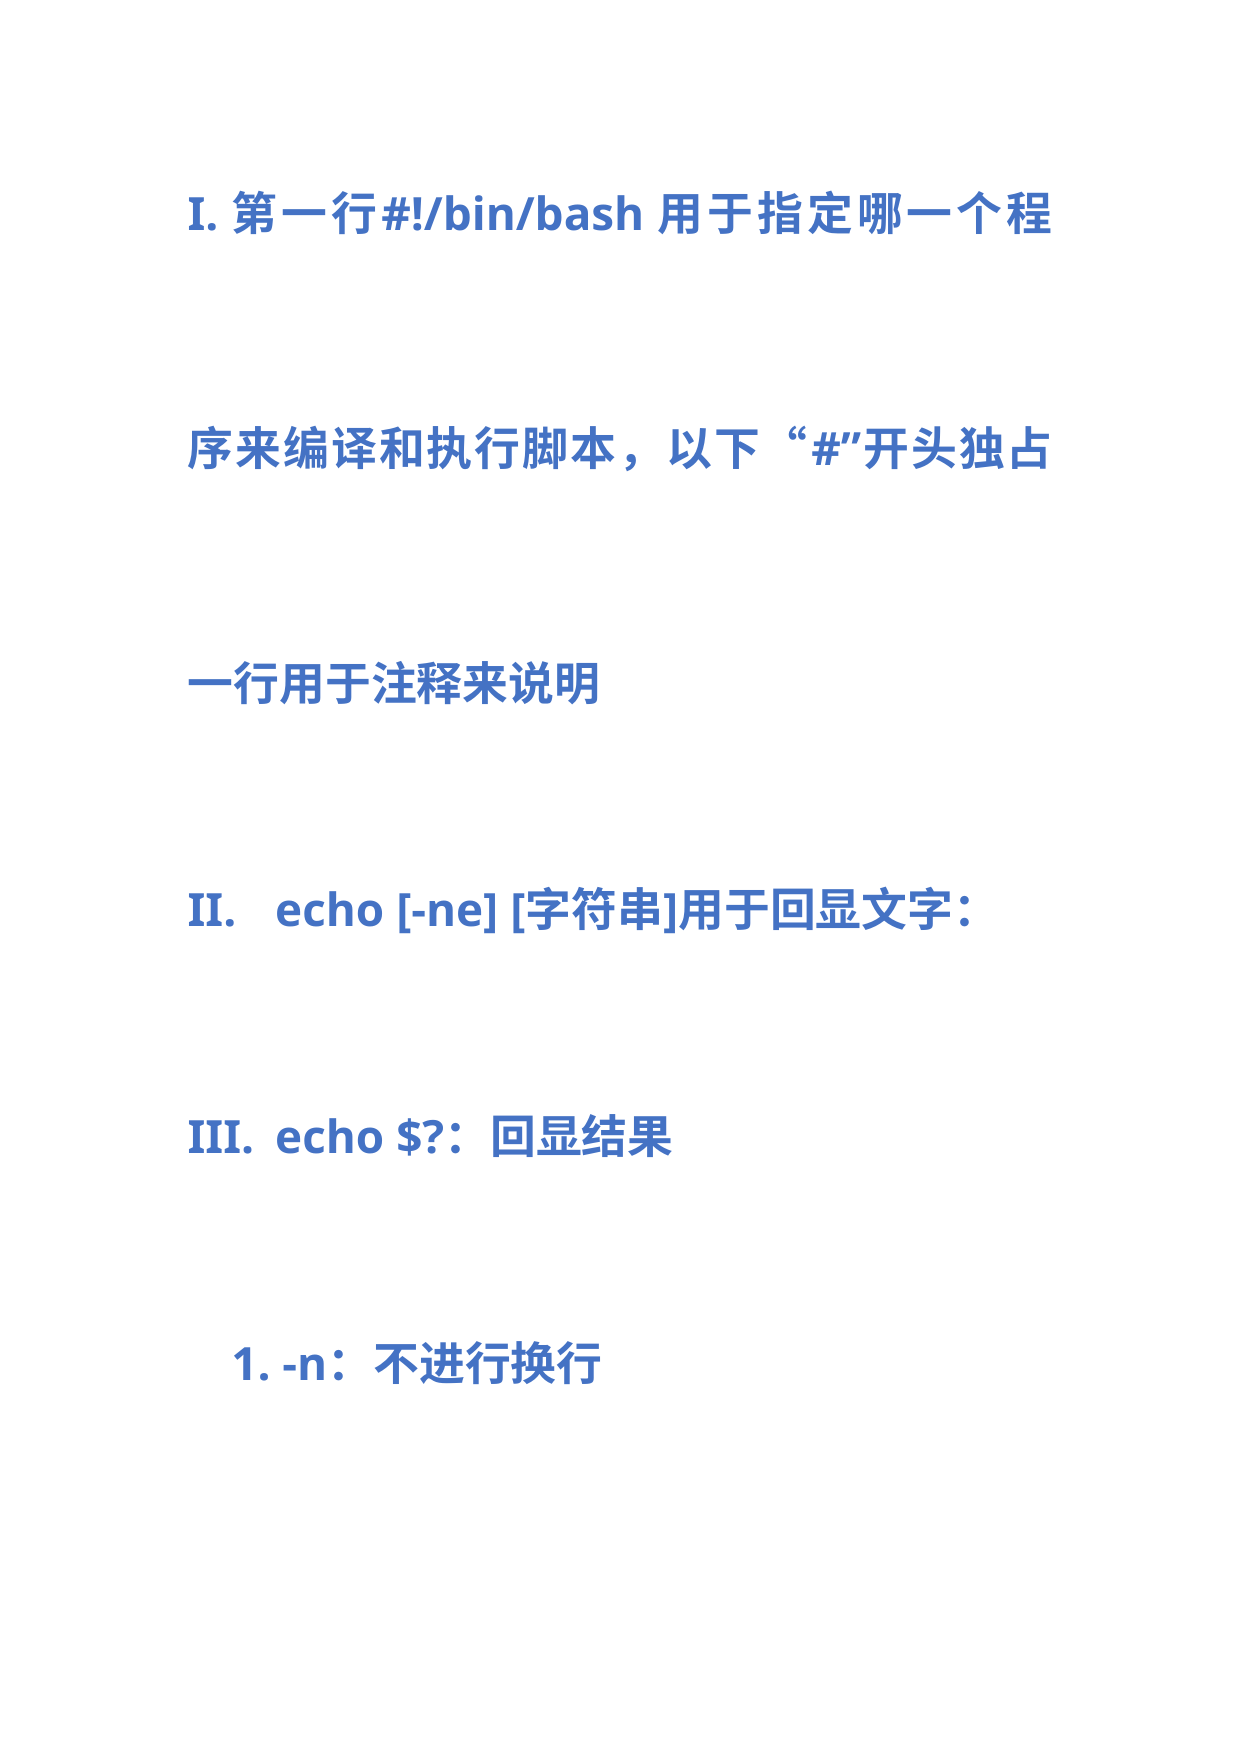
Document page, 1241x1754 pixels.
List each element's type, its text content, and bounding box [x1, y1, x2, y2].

subtitle 1. -n：不进行换行 [187, 1312, 1053, 1409]
subtitle echo $?：回显结果 [187, 1085, 1053, 1182]
subtitle 第一行#!/bin/bash用于指定哪一个程序来编译和执行脚本，以下“#”开头独占一行用于注释来说明 [187, 162, 1053, 729]
subtitle echo [-ne] [字符串]用于回显文字： [187, 858, 1053, 956]
